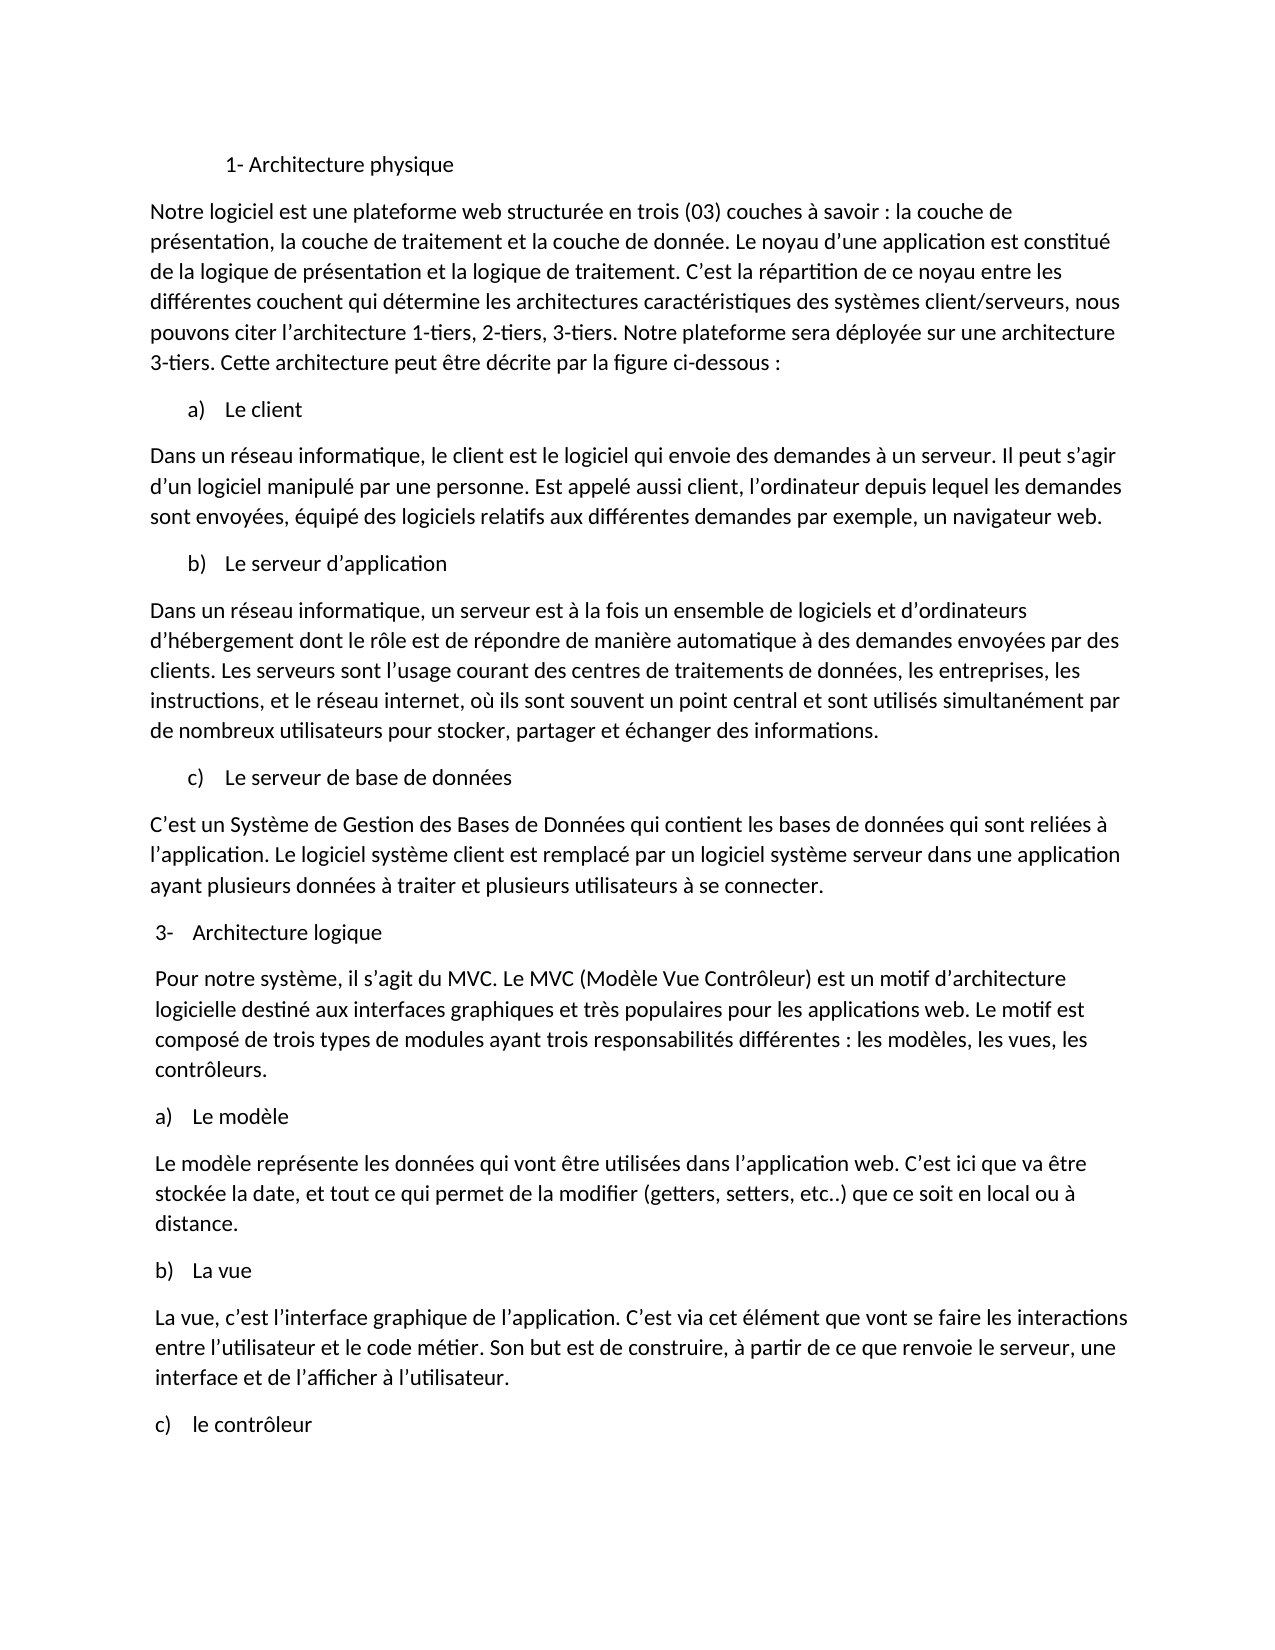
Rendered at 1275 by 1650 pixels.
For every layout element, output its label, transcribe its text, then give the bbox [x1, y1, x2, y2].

list La vue [155, 1256, 1134, 1284]
list Le modèle [155, 1102, 1134, 1130]
list Le client [187, 395, 1134, 423]
list Le serveur de base de données [187, 763, 1134, 792]
list Architecture logique [155, 918, 1134, 946]
list Le serveur d’application [187, 549, 1134, 577]
text Pour notre système, il s’agit du MVC. Le MVC (Modèle Vue Contrôleur) est un motif d’architecture logicielle destiné aux interfaces graphiques et très populaires pour les applications web. Le motif est composé de trois types de modules ayant trois responsabilités différentes : les modèles, les vues, les contrôleurs. [155, 964, 1134, 1083]
list le contrôleur [155, 1410, 1134, 1438]
text Dans un réseau informatique, le client est le logiciel qui envoie des demandes à un serveur. Il peut s’agir d’un logiciel manipulé par une personne. Est appelé aussi client, l’ordinateur depuis lequel les demandes sont envoyées, équipé des logiciels relatifs aux différentes demandes par exemple, un navigateur web. [150, 442, 1134, 530]
text La vue, c’est l’interface graphique de l’application. C’est via cet élément que vont se faire les interactions entre l’utilisateur et le code métier. Son but est de construire, à partir de ce que renvoie le serveur, une interface et de l’afficher à l’utilisateur. [155, 1303, 1134, 1392]
text C’est un Système de Gestion des Bases de Données qui contient les bases de données qui sont reliées à l’application. Le logiciel système client est remplacé par un logiciel système serveur dans une application ayant plusieurs données à traiter et plusieurs utilisateurs à se connecter. [150, 810, 1134, 899]
text Dans un réseau informatique, un serveur est à la fois un ensemble de logiciels et d’ordinateurs d’hébergement dont le rôle est de répondre de manière automatique à des demandes envoyées par des clients. Les serveurs sont l’usage courant des centres de traitements de données, les entreprises, les instructions, et le réseau internet, où ils sont souvent un point central et sont utilisés simultanément par de nombreux utilisateurs pour stocker, partager et échanger des informations. [150, 596, 1134, 745]
text Notre logiciel est une plateforme web structurée en trois (03) couches à savoir : la couche de présentation, la couche de traitement et la couche de donnée. Le noyau d’une application est constitué de la logique de présentation et la logique de traitement. C’est la répartition de ce noyau entre les différentes couchent qui détermine les architectures caractéristiques des systèmes client/serveurs, nous pouvons citer l’architecture 1-tiers, 2-tiers, 3-tiers. Notre plateforme sera déployée sur une architecture 3-tiers. Cette architecture peut être décrite par la figure ci-dessous : [150, 197, 1134, 376]
text Le modèle représente les données qui vont être utilisées dans l’application web. C’est ici que va être stockée la date, et tout ce qui permet de la modifier (getters, setters, etc..) que ce soit en local ou à distance. [155, 1149, 1134, 1237]
text 1- Architecture physique [225, 150, 1134, 178]
